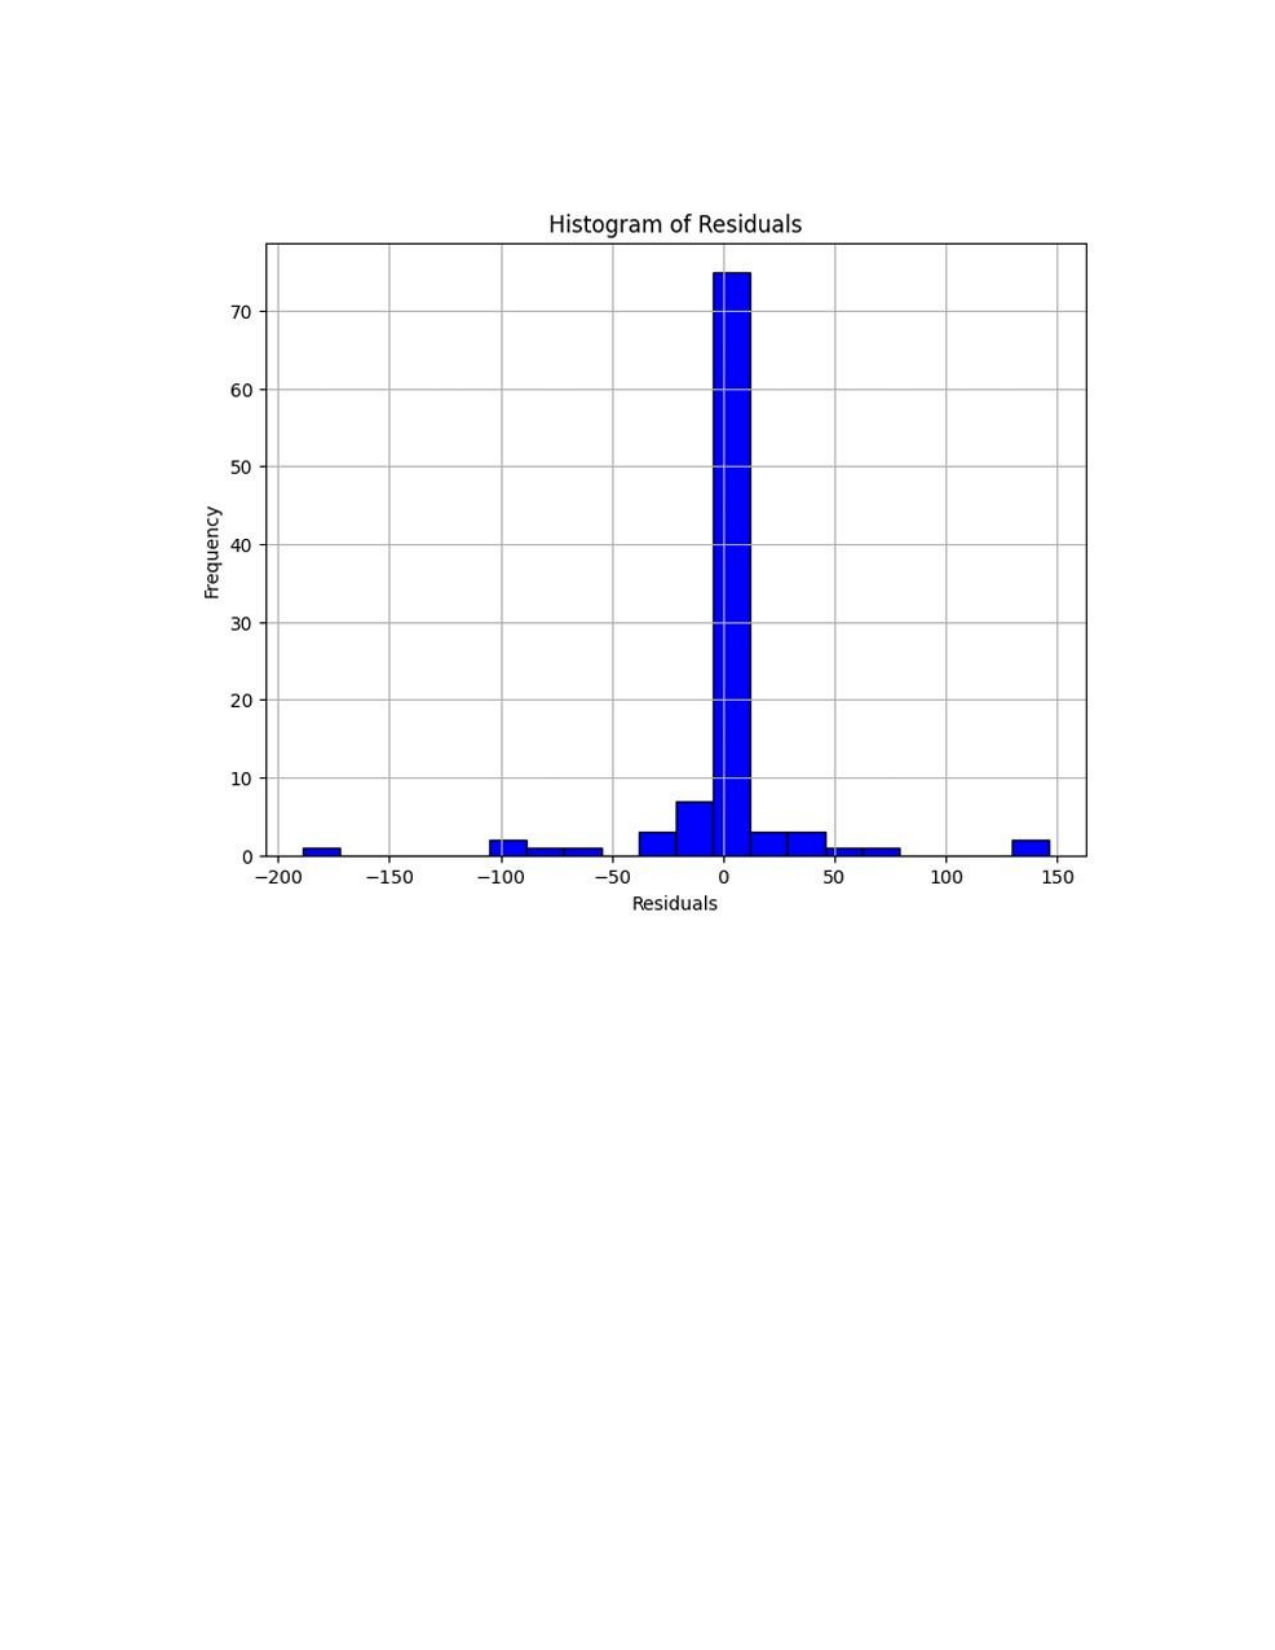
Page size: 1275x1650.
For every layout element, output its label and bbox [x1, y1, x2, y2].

picture [153, 150, 1129, 929]
